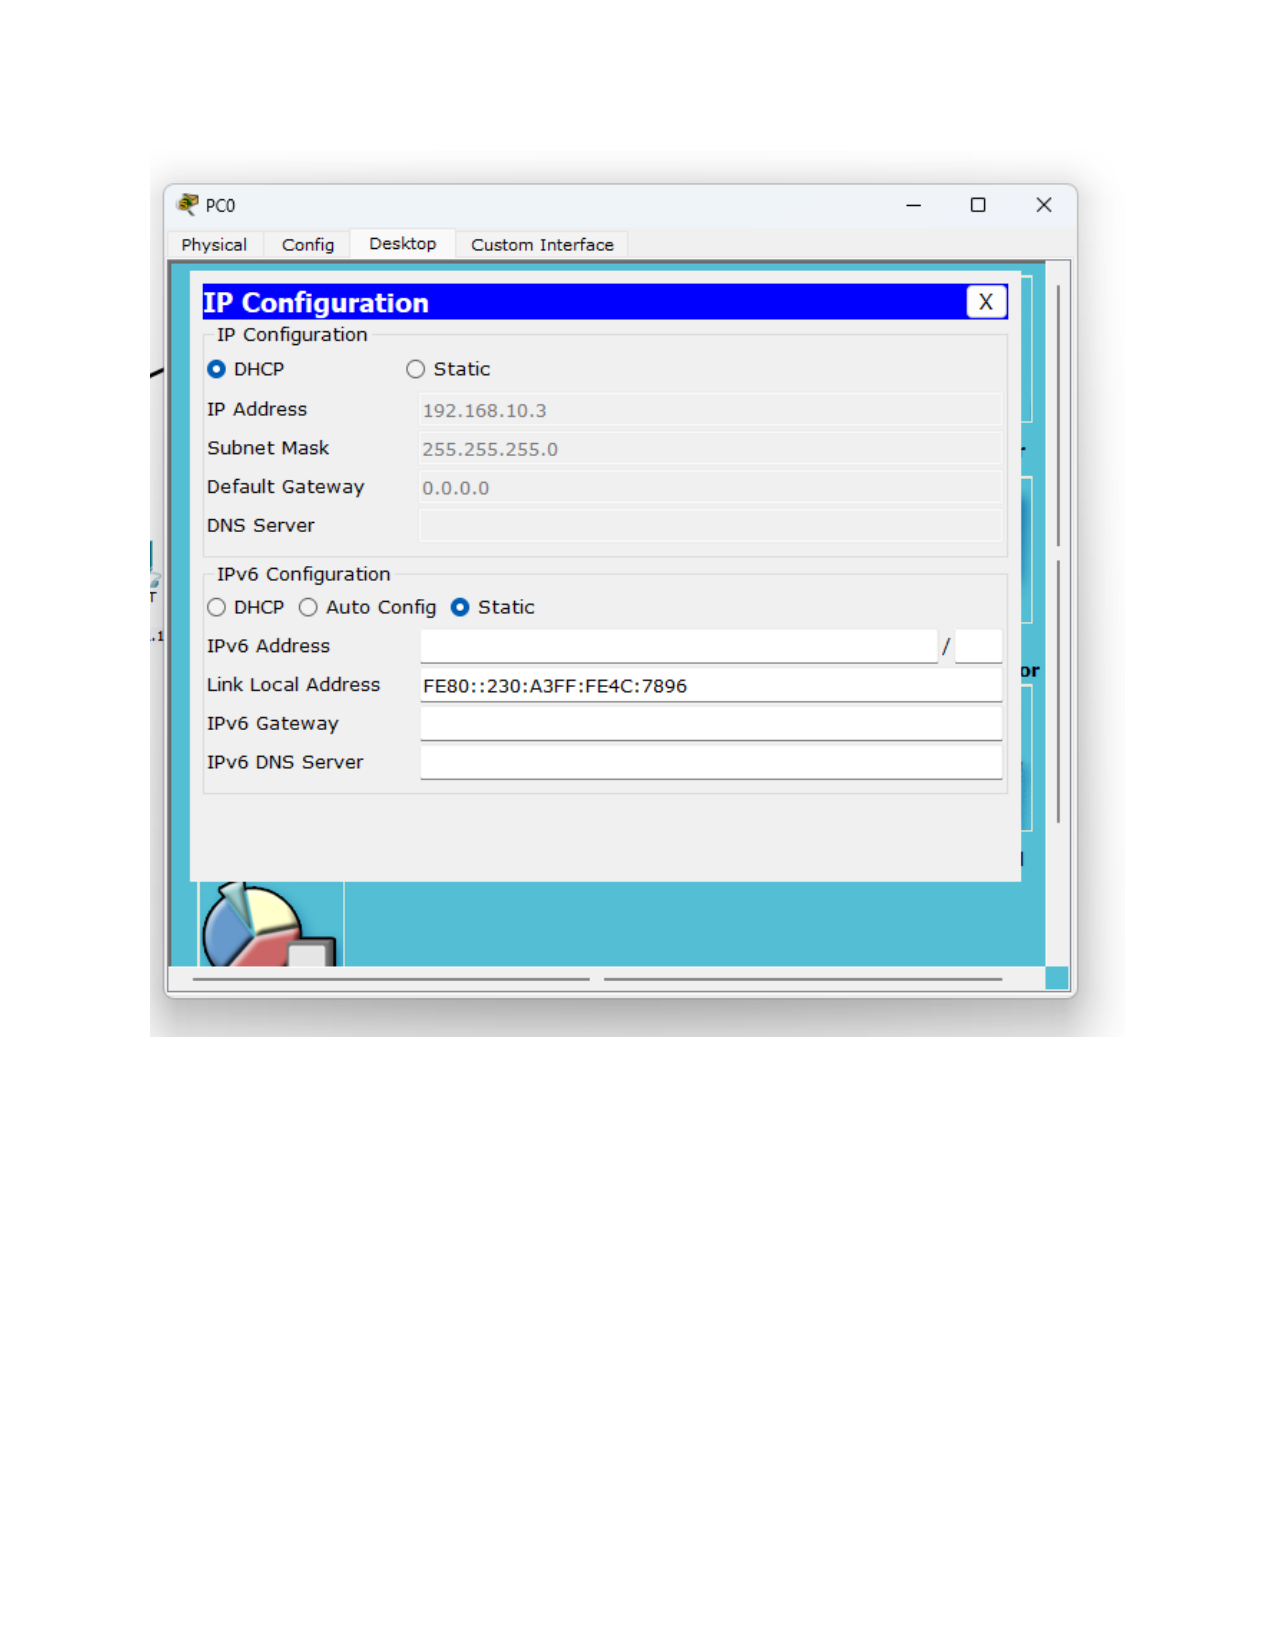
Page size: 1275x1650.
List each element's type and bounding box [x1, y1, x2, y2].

picture [150, 150, 1125, 1037]
